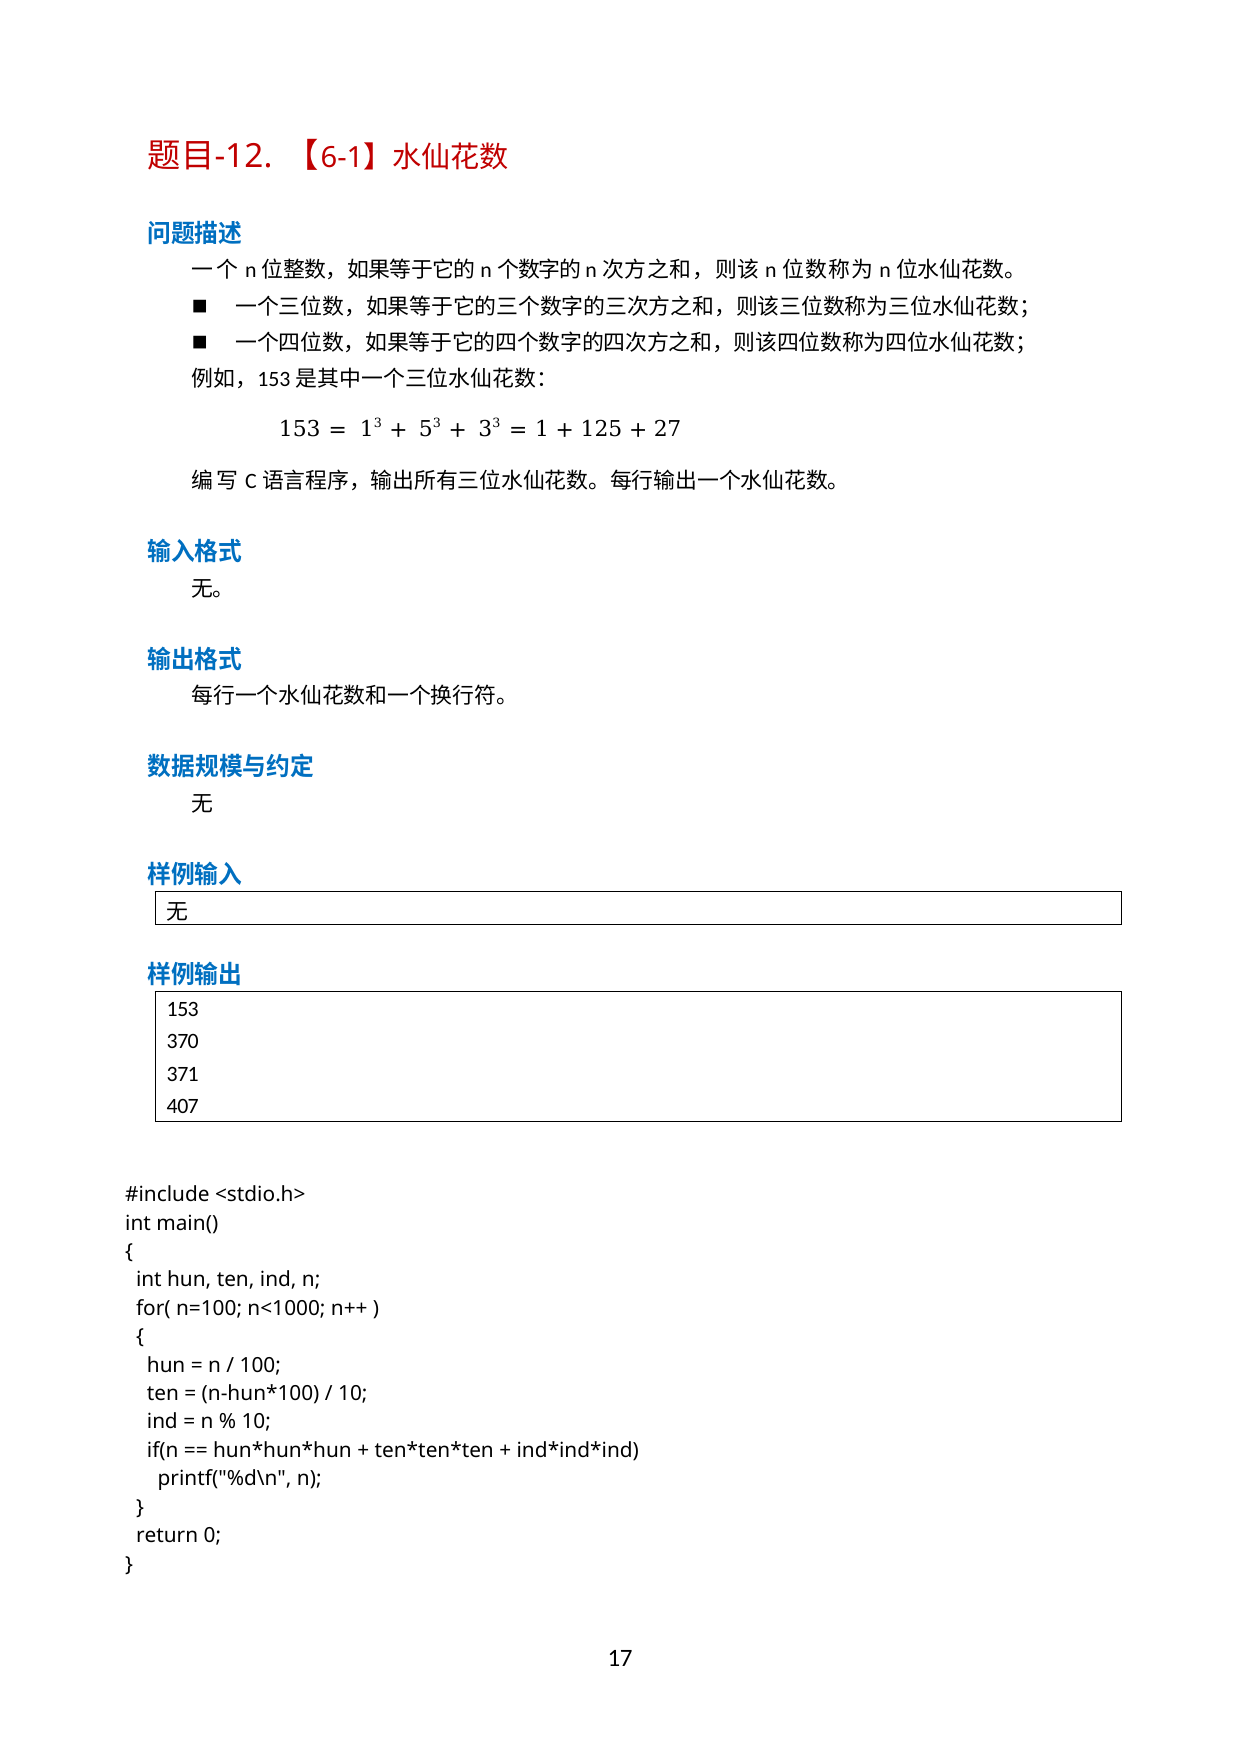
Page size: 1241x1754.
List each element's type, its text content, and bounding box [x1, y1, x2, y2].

text 153 = 13 + 53 + 33 = 1 + 125 + 27 [279, 415, 1119, 441]
subtitle 数据规模与约定 [148, 747, 1119, 783]
subtitle 输入格式 [148, 532, 1119, 568]
text for( n=100; n<1000; n++ ) [125, 1293, 1119, 1321]
subtitle 问题描述 [148, 214, 1119, 250]
text if(n == hun*hun*hun + ten*ten*ten + ind*ind*ind) [125, 1435, 1119, 1463]
text ten = (n-hun*100) / 10; [125, 1378, 1119, 1407]
text } [125, 1549, 1119, 1577]
subtitle 输出格式 [148, 639, 1119, 676]
text int main() [125, 1208, 1119, 1236]
text { [125, 1236, 1119, 1264]
text return 0; [125, 1520, 1119, 1549]
list 一个四位数，如果等于它的四个数字的四次方之和，则该四位数称为四位水仙花数；例如，153 是其中一个三位水仙花数： [191, 325, 1045, 393]
text 一个n 位整数，如果等于它的 n 个数字的 n 次方之和，则该n 位数称为n 位水仙花数。 [191, 252, 1119, 284]
text printf("%d\n", n); [125, 1463, 1119, 1492]
text } [125, 1492, 1119, 1520]
text #include <stdio.h> [125, 1179, 1119, 1208]
text hun = n / 100; [125, 1350, 1119, 1378]
text 题目-12. 【6-1】水仙花数 [148, 119, 1119, 179]
text ind = n % 10; [125, 1407, 1119, 1435]
text { [125, 1321, 1119, 1350]
text 每行一个水仙花数和一个换行符。 [191, 678, 1119, 710]
text 无。 [191, 571, 1119, 602]
text 无 [191, 786, 1119, 817]
text 编写C 语言程序，输出所有三位水仙花数。每行输出一个水仙花数。 [191, 463, 1119, 495]
text int hun, ten, ind, n; [125, 1264, 1119, 1293]
subtitle 样例输出 [148, 954, 1119, 991]
subtitle 样例输入 [148, 854, 1119, 891]
list 一个三位数，如果等于它的三个数字的三次方之和，则该三位数称为三位水仙花数； [191, 289, 1119, 320]
